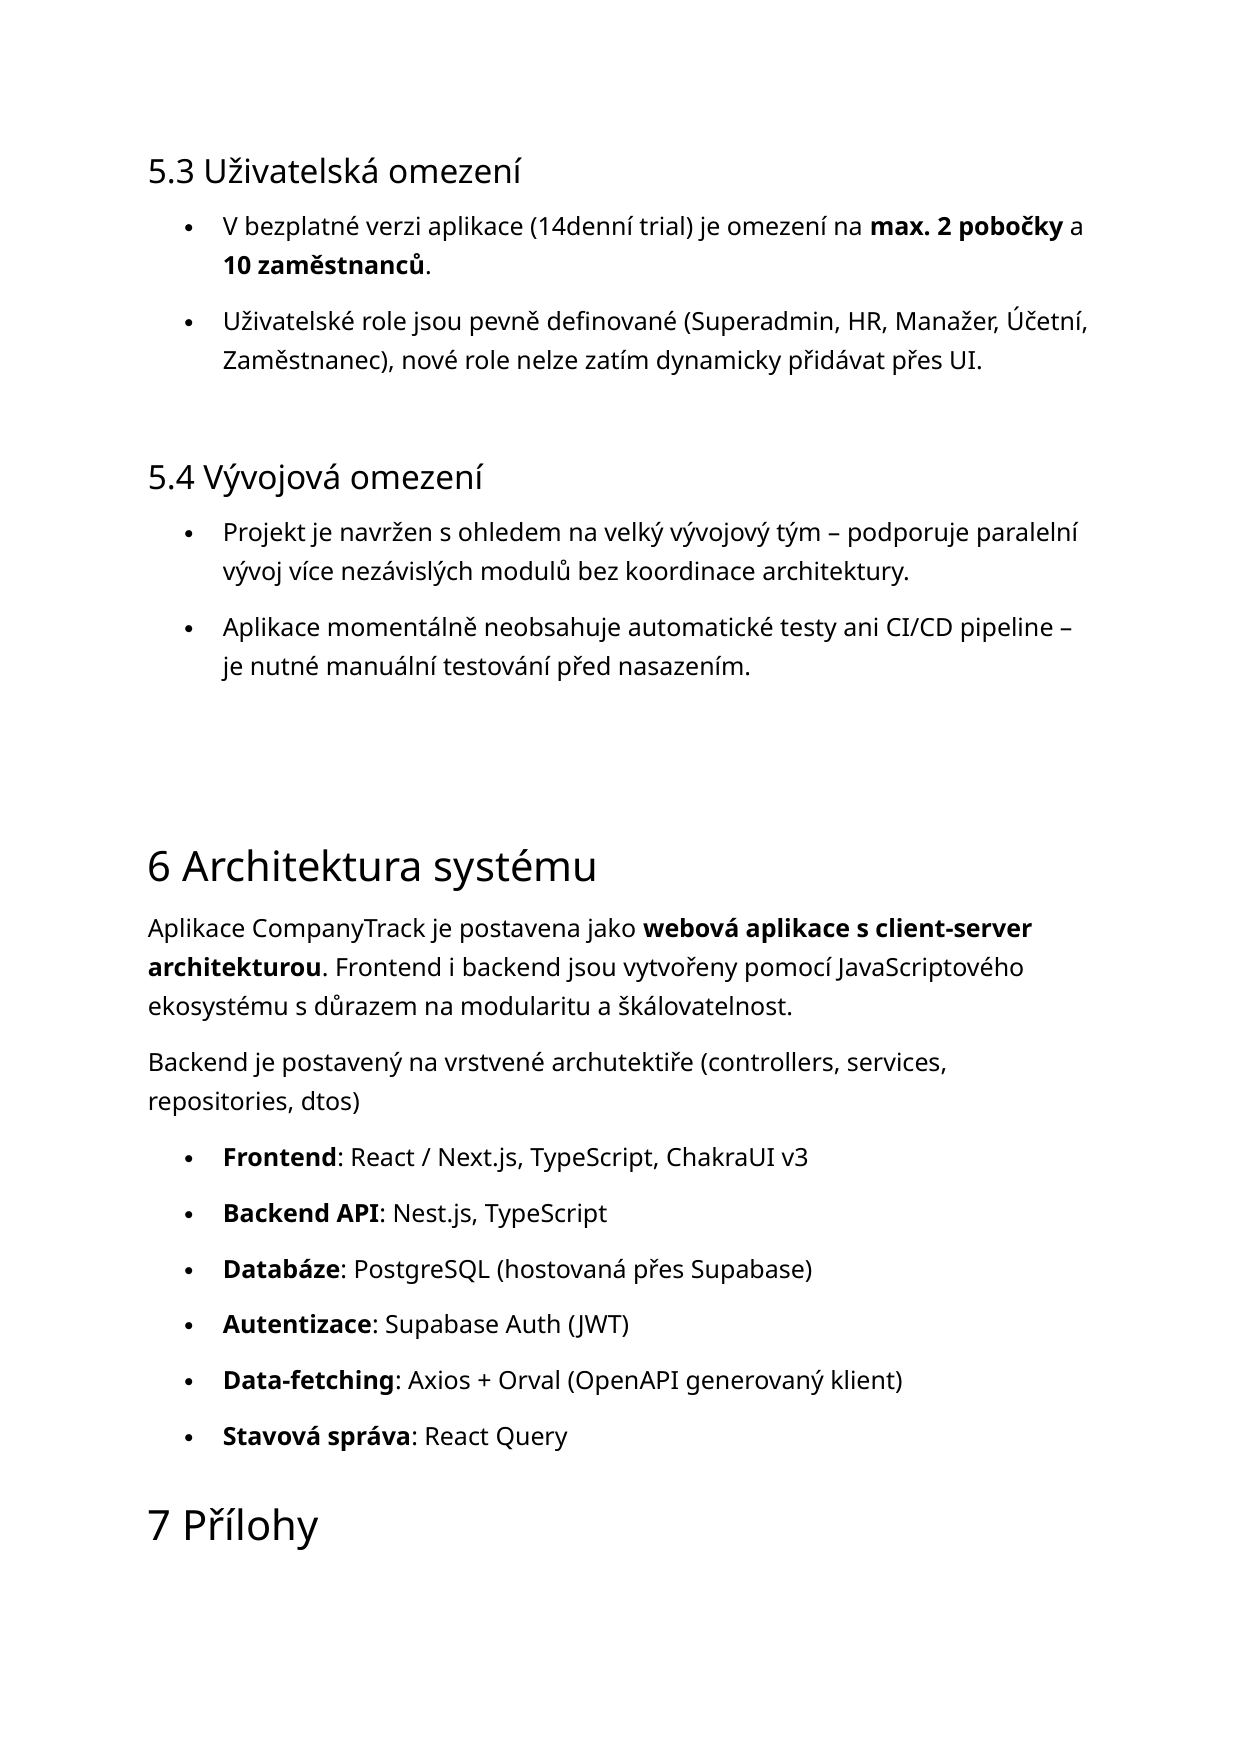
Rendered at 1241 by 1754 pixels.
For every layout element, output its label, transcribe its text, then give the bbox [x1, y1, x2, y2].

list Databáze: PostgreSQL (hostovaná přes Supabase) [185, 1251, 1093, 1285]
list Data-fetching: Axios + Orval (OpenAPI generovaný klient) [185, 1363, 1093, 1397]
list V bezplatné verzi aplikace (14denní trial) je omezení na max. 2 pobočky a 10 zaměstnanců. [185, 208, 1093, 281]
list Stavová správa: React Query [185, 1419, 1093, 1453]
list Backend API: Nest.js, TypeScript [185, 1196, 1093, 1229]
list Autentizace: Supabase Auth (JWT) [185, 1307, 1093, 1341]
subtitle 5.3 Uživatelská omezení [148, 148, 1093, 193]
list Aplikace momentálně neobsahuje automatické testy ani CI/CD pipeline – je nutné manuální testování před nasazením. [185, 609, 1093, 683]
subtitle 7 Přílohy [148, 1496, 1093, 1552]
text Backend je postavený na vrstvené archutektiře (controllers, services, repositories, dtos) [148, 1045, 1093, 1118]
list Uživatelské role jsou pevně definované (Superadmin, HR, Manažer, Účetní, Zaměstnanec), nové role nelze zatím dynamicky přidávat přes UI. [185, 303, 1093, 376]
text Aplikace CompanyTrack je postavena jako webová aplikace s client-server architekturou. Frontend i backend jsou vytvořeny pomocí JavaScriptového ekosystému s důrazem na modularitu a škálovatelnost. [148, 911, 1093, 1023]
list Projekt je navržen s ohledem na velký vývojový tým – podporuje paralelní vývoj více nezávislých modulů bez koordinace architektury. [185, 514, 1093, 588]
subtitle 6 Architektura systému [148, 837, 1093, 894]
list Frontend: React / Next.js, TypeScript, ChakraUI v3 [185, 1140, 1093, 1174]
subtitle 5.4 Vývojová omezení [148, 454, 1093, 499]
